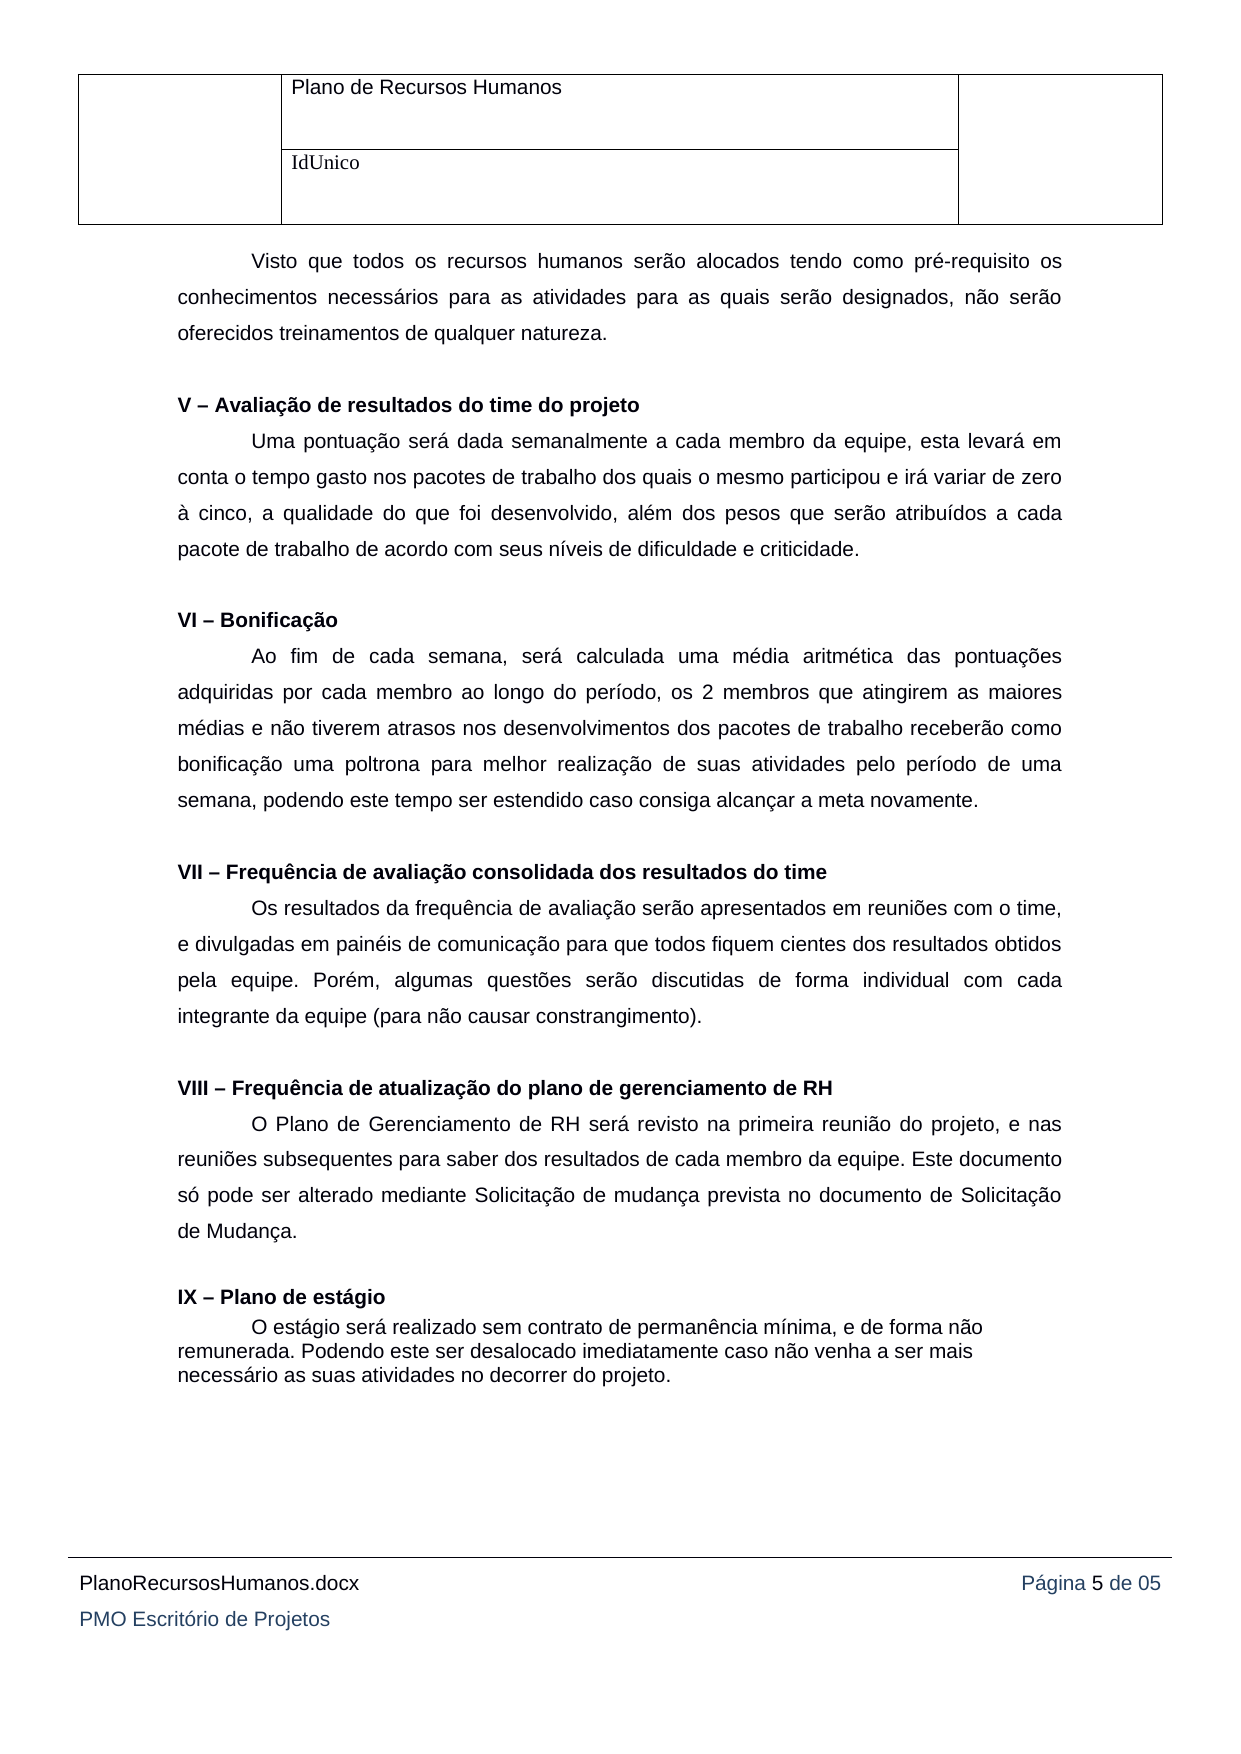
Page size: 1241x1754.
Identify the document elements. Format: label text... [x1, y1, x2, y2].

text VIII – Frequência de atualização do plano de gerenciamento de RH [177, 1075, 1063, 1099]
text Ao fim de cada semana, será calculada uma média aritmética das pontuações adquiridas por cada membro ao longo do período, os 2 membros que atingirem as maiores médias e não tiverem atrasos nos desenvolvimentos dos pacotes de trabalho receberão como bonificação uma poltrona para melhor realização de suas atividades pelo período de uma semana, podendo este tempo ser estendido caso consiga alcançar a meta novamente. [177, 644, 1063, 812]
text V – Avaliação de resultados do time do projeto [177, 393, 1063, 417]
text VI – Bonificação [177, 608, 1063, 632]
text Uma pontuação será dada semanalmente a cada membro da equipe, esta levará em conta o tempo gasto nos pacotes de trabalho dos quais o mesmo participou e irá variar de zero à cinco, a qualidade do que foi desenvolvido, além dos pesos que serão atribuídos a cada pacote de trabalho de acordo com seus níveis de dificuldade e criticidade. [177, 428, 1063, 560]
text VII – Frequência de avaliação consolidada dos resultados do time [177, 860, 1063, 884]
text Os resultados da frequência de avaliação serão apresentados em reuniões com o time, e divulgadas em painéis de comunicação para que todos fiquem cientes dos resultados obtidos pela equipe. Porém, algumas questões serão discutidas de forma individual com cada integrante da equipe (para não causar constrangimento). [177, 896, 1063, 1027]
text O Plano de Gerenciamento de RH será revisto na primeira reunião do projeto, e nas reuniões subsequentes para saber dos resultados de cada membro da equipe. Este documento só pode ser alterado mediante Solicitação de mudança prevista no documento de Solicitação de Mudança. [177, 1111, 1063, 1243]
text Visto que todos os recursos humanos serão alocados tendo como pré-requisito os conhecimentos necessários para as atividades para as quais serão designados, não serão oferecidos treinamentos de qualquer natureza. [177, 249, 1063, 345]
text O estágio será realizado sem contrato de permanência mínima, e de forma não remunerada. Podendo este ser desalocado imediatamente caso não venha a ser mais necessário as suas atividades no decorrer do projeto. [177, 1315, 1063, 1387]
text IX – Plano de estágio [177, 1285, 1063, 1309]
